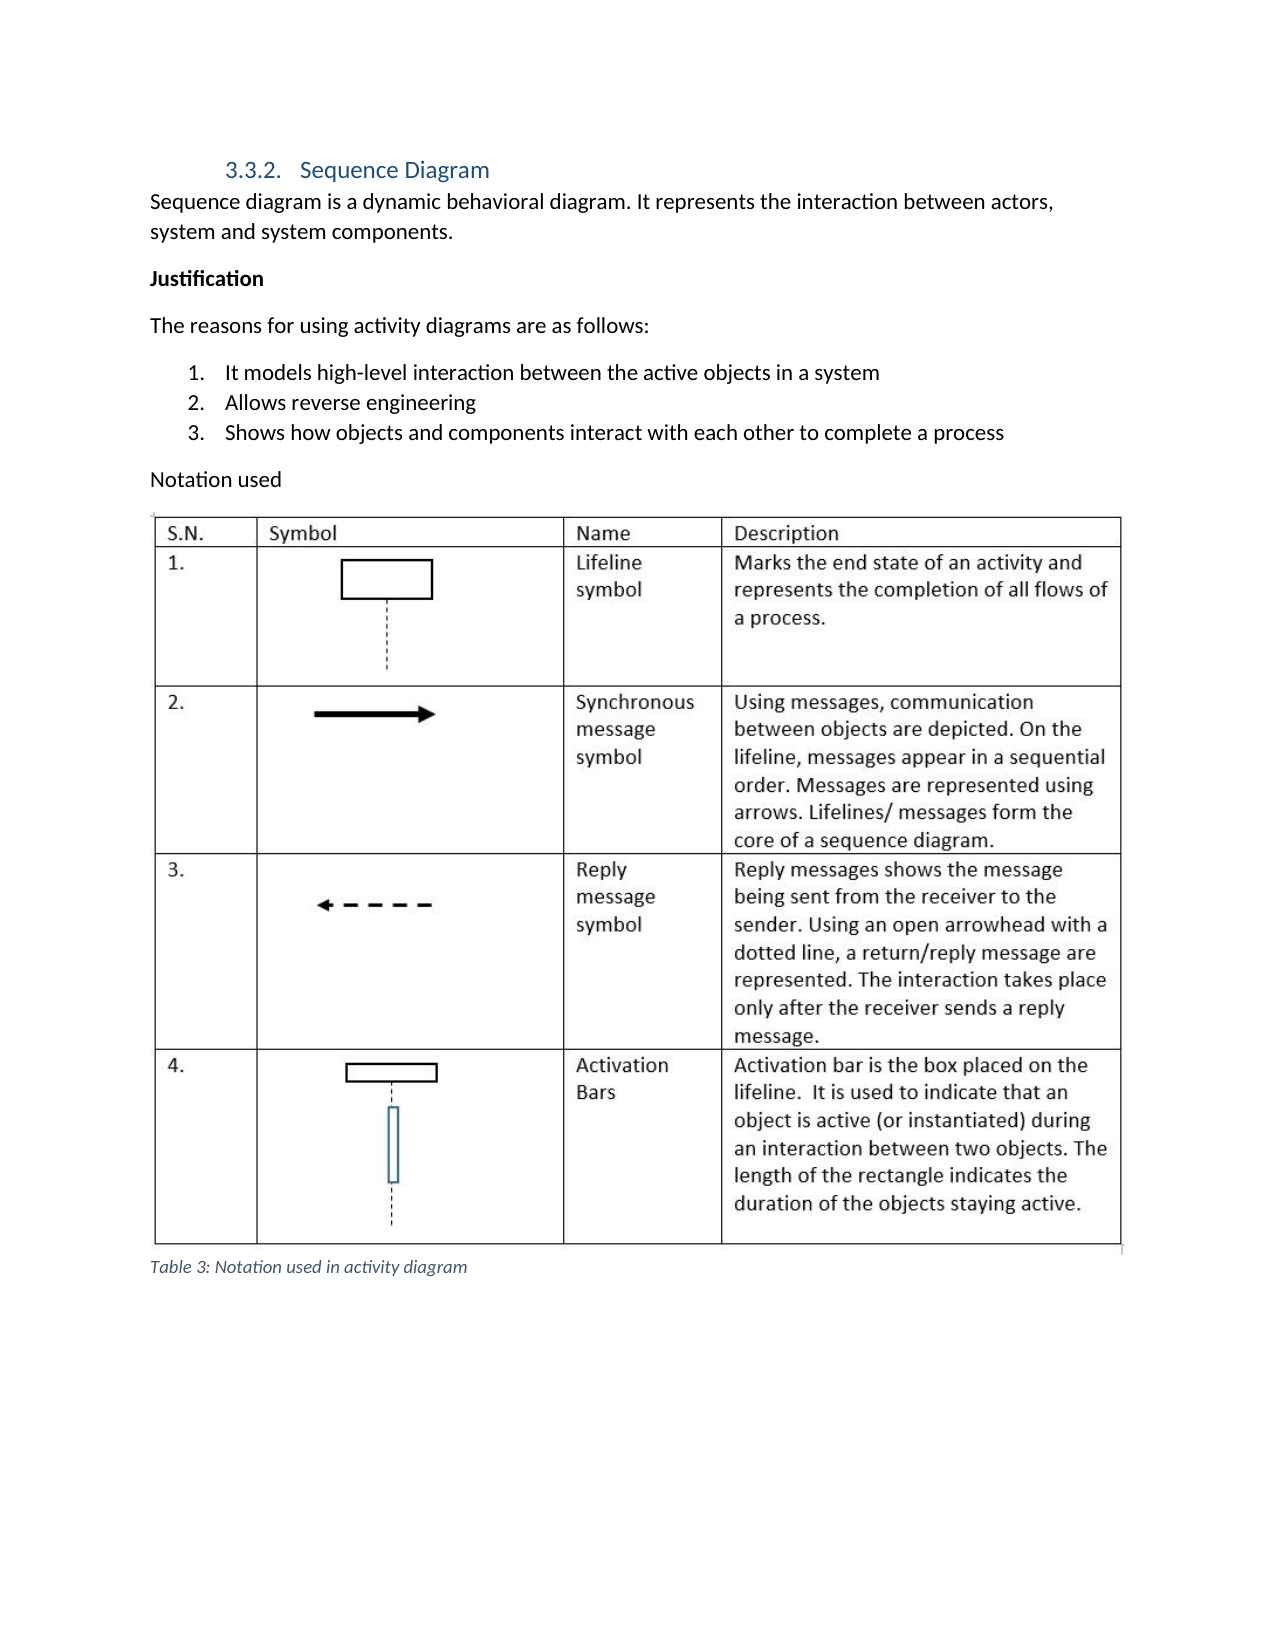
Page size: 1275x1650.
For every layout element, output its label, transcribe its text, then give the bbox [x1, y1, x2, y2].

text Justification [150, 264, 1125, 292]
text The reasons for using activity diagrams are as follows: [150, 311, 1125, 339]
text Notation used [150, 465, 1125, 493]
list Shows how objects and components interact with each other to complete a process [187, 418, 1125, 446]
text Sequence diagram is a dynamic behavioral diagram. It represents the interaction between actors, system and system components. [150, 187, 1125, 245]
subtitle Sequence Diagram [225, 154, 1125, 185]
list It models high-level interaction between the active objects in a system [187, 358, 1125, 386]
list Allows reverse engineering [187, 388, 1125, 416]
picture [150, 512, 1125, 1255]
